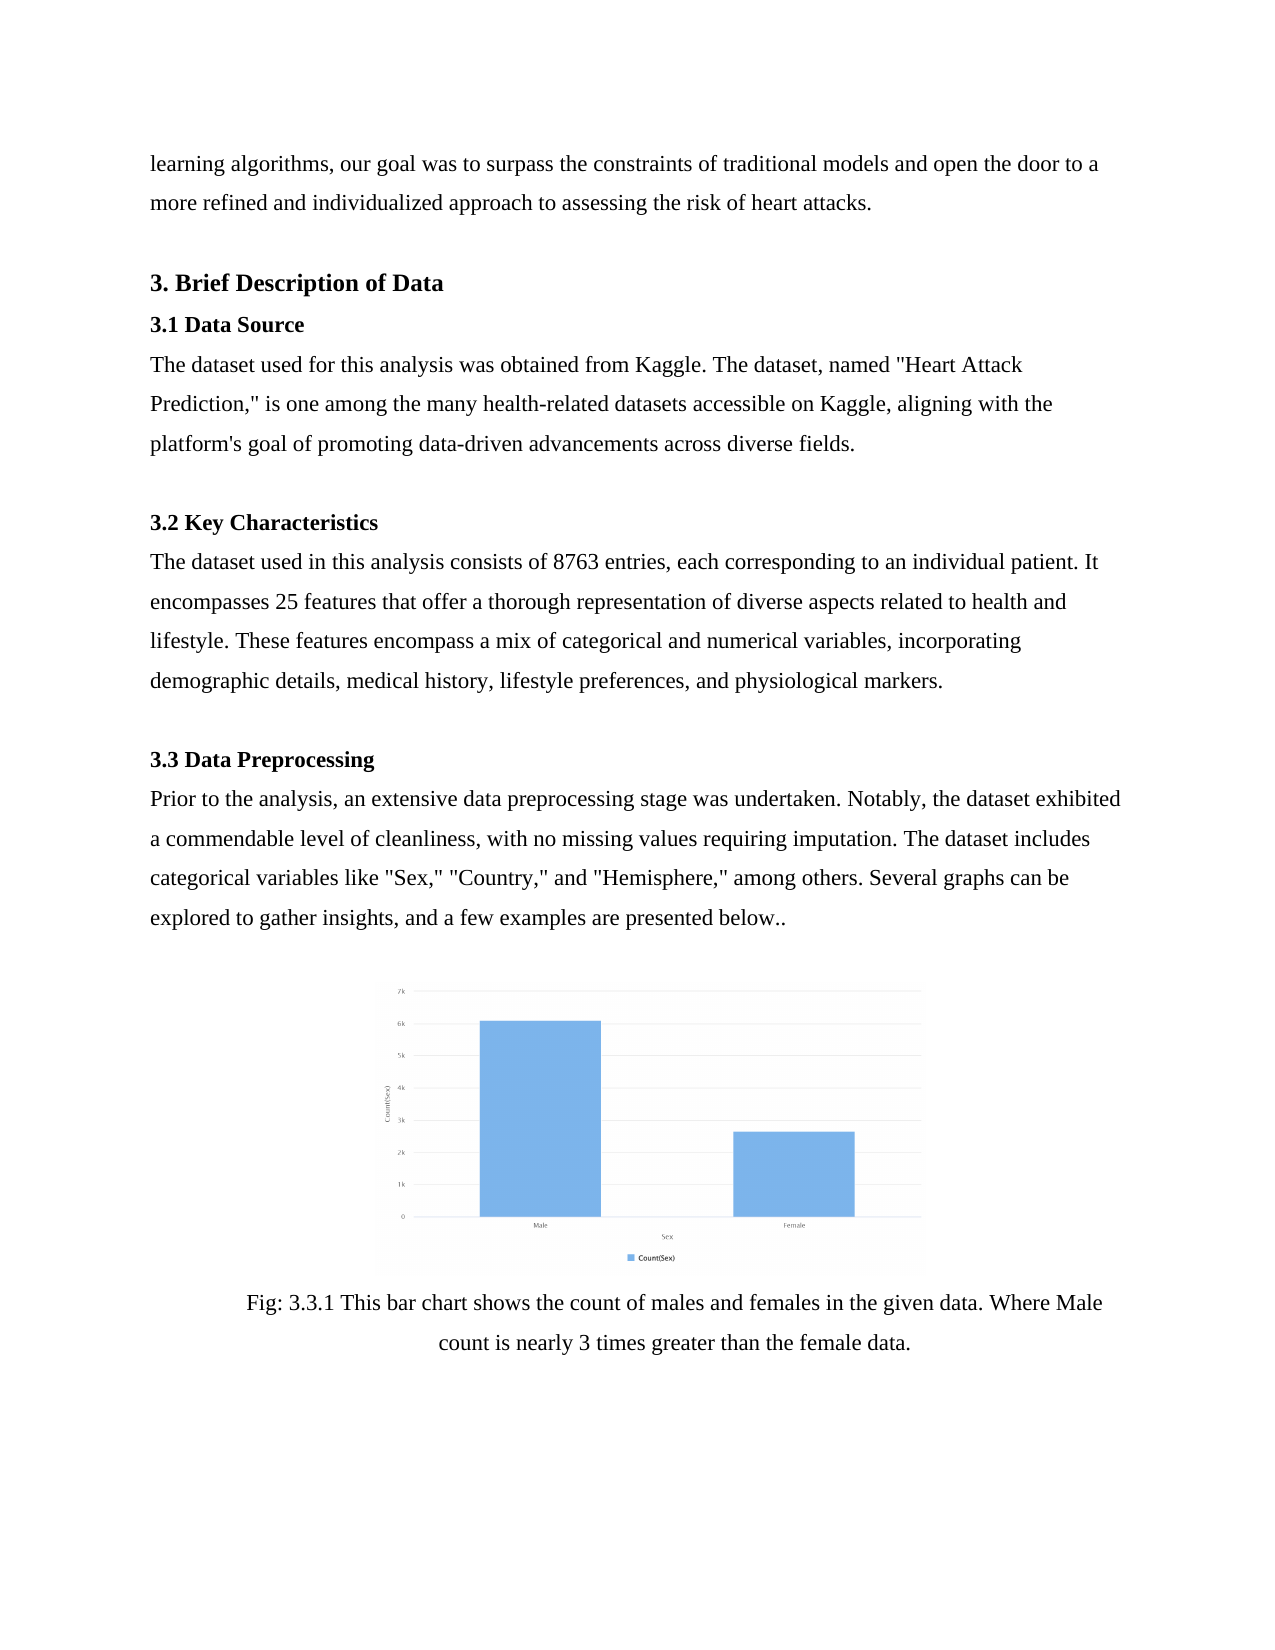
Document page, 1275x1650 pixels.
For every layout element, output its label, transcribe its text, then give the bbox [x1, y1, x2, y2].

text Prior to the analysis, an extensive data preprocessing stage was undertaken. Notably, the dataset exhibited a commendable level of cleanliness, with no missing values requiring imputation. The dataset includes categorical variables like "Sex," "Country," and "Hemisphere," among others. Several graphs can be explored to gather insights, and a few examples are presented below.. [150, 785, 1125, 930]
text 3.1 Data Source [150, 312, 1125, 338]
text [150, 150, 1125, 216]
text 3. Brief Description of Data [150, 268, 1125, 297]
text The dataset used in this analysis consists of 8763 entries, each corresponding to an individual patient. It encompasses 25 features that offer a thorough representation of diverse aspects related to health and lifestyle. These features encompass a mix of categorical and numerical variables, incorporating demographic details, medical history, lifestyle preferences, and physiological markers. [150, 548, 1125, 693]
text 3.3 Data Preprocessing [150, 746, 1125, 772]
picture [375, 982, 927, 1276]
text 3.2 Key Characteristics [150, 509, 1125, 535]
text Fig: 3.3.1 This bar chart shows the count of males and females in the given data. Where Male count is nearly 3 times greater than the female data. [225, 1289, 1125, 1355]
text The dataset used for this analysis was obtained from Kaggle. The dataset, named "Heart Attack Prediction," is one among the many health-related datasets accessible on Kaggle, aligning with the platform's goal of promoting data-driven advancements across diverse fields. [150, 351, 1125, 456]
